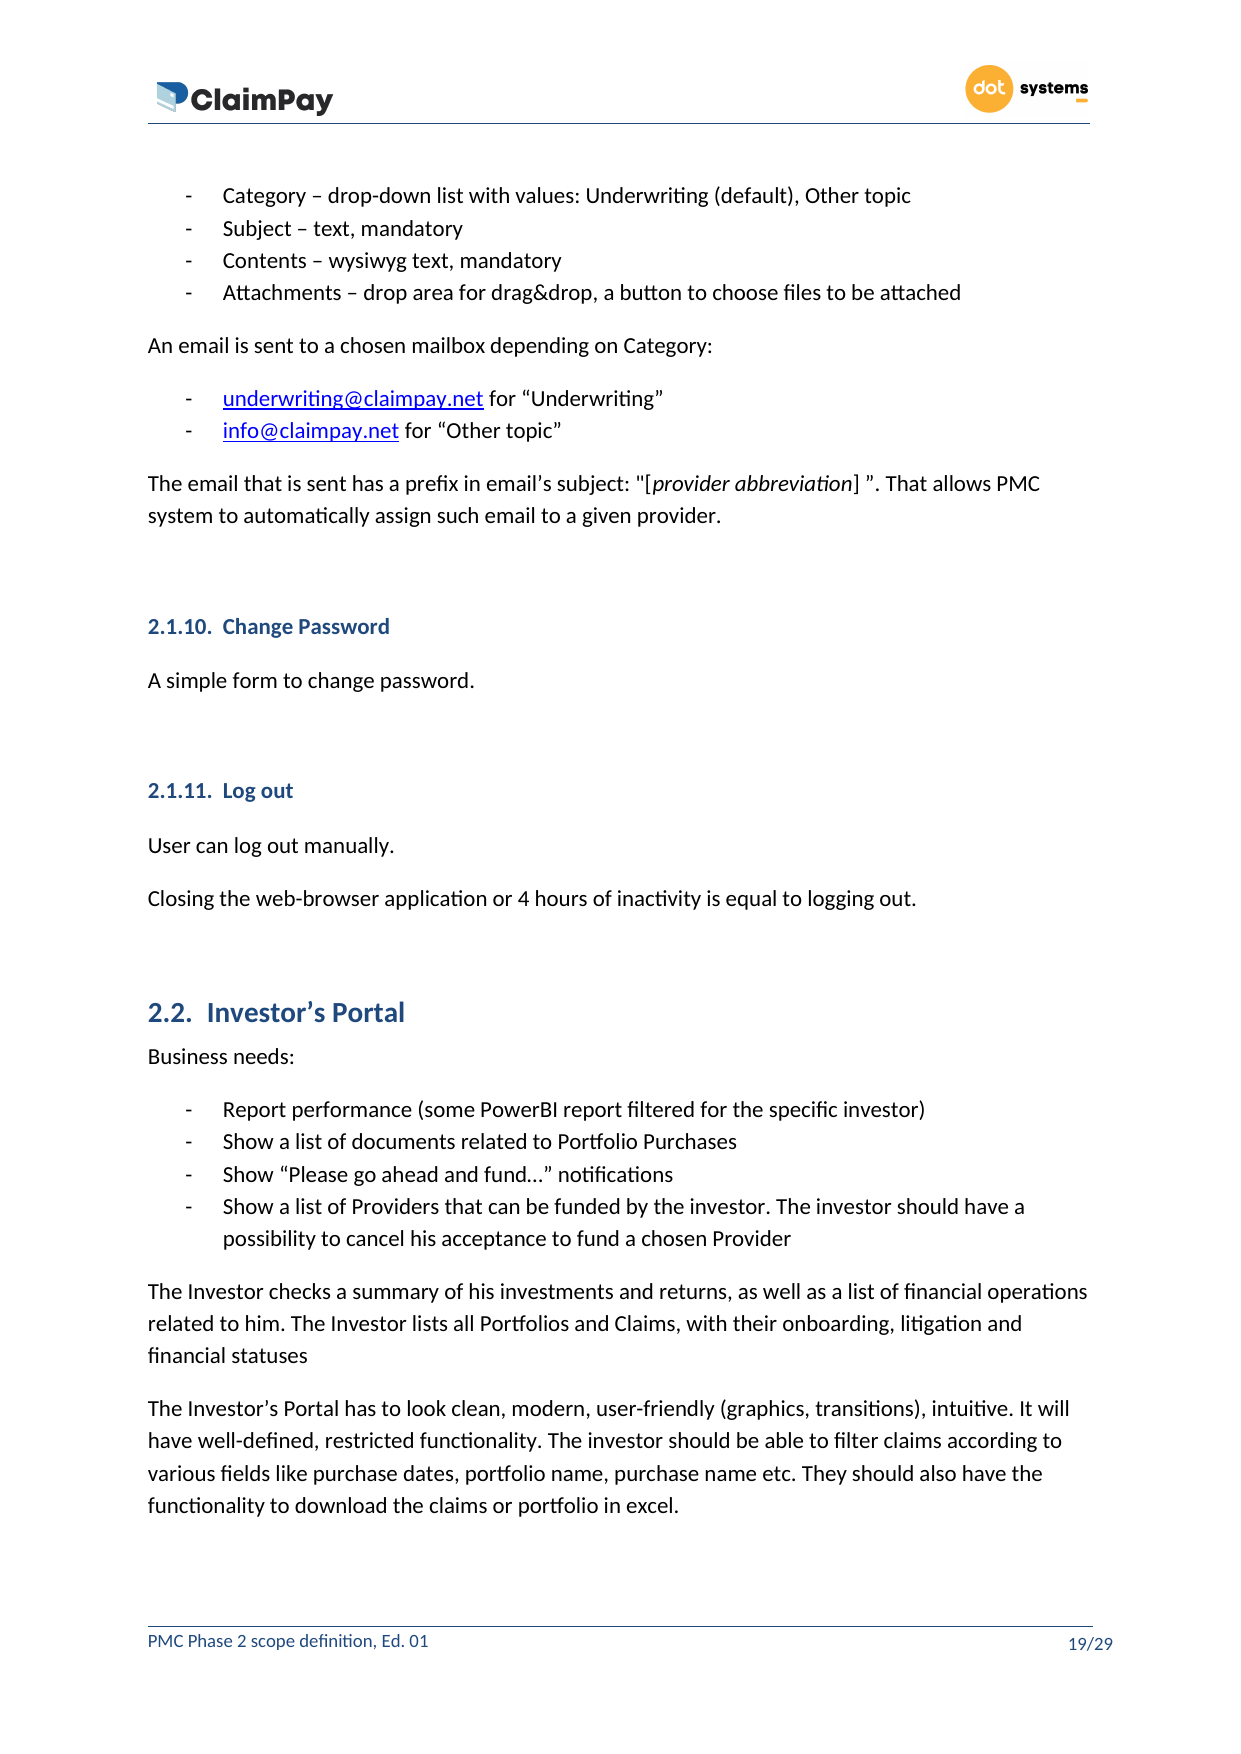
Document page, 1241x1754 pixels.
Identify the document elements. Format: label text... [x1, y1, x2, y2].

list Show a list of Providers that can be funded by the investor. The investor should have a possibility to cancel his acceptance to fund a chosen Provider [185, 1192, 1093, 1252]
list Attachments – drop area for drag&drop, a button to choose files to be attached [185, 278, 1093, 306]
list info@claimpay.net for “Other topic” [185, 416, 1093, 444]
list Show “Please go ahead and fund…” notifications [185, 1160, 1093, 1188]
text Log out [148, 776, 1093, 804]
text The Investor checks a summary of his investments and returns, as well as a list of financial operations related to him. The Investor lists all Portfolios and Claims, with their onboarding, litigation and financial statuses [148, 1277, 1093, 1369]
list Report performance (some PowerBI report filtered for the specific investor) [185, 1095, 1093, 1123]
text An email is sent to a chosen mailbox depending on Category: [148, 331, 1093, 359]
list Show a list of documents related to Portfolio Purchases [185, 1127, 1093, 1156]
text The Investor’s Portal has to look clean, modern, user-friendly (graphics, transitions), intuitive. It will have well-defined, restricted functionality. The investor should be able to filter claims according to various fields like purchase dates, portfolio name, purchase name etc. They should also have the functionality to download the claims or portfolio in excel. [148, 1394, 1093, 1519]
list underwriting@claimpay.net for “Underwriting” [185, 384, 1093, 412]
list Subject – text, mandatory [185, 214, 1093, 242]
picture [152, 73, 338, 123]
text Change Password [148, 612, 1093, 640]
text Investor’s Portal [148, 994, 1093, 1030]
list Contents – wysiwyg text, mandatory [185, 246, 1093, 274]
list Category – drop-down list with values: Underwriting (default), Other topic [185, 182, 1093, 209]
text The email that is sent has a prefix in email’s subject: "[provider abbreviation] ”. That allows PMC system to automatically assign such email to a given provider. [148, 469, 1093, 529]
picture [964, 61, 1089, 117]
text A simple form to change password. [148, 666, 1093, 694]
text Business needs: [148, 1042, 1093, 1070]
text Closing the web-browser application or 4 hours of inactivity is equal to logging out. [148, 884, 1093, 912]
text User can log out manually. [148, 831, 1093, 859]
